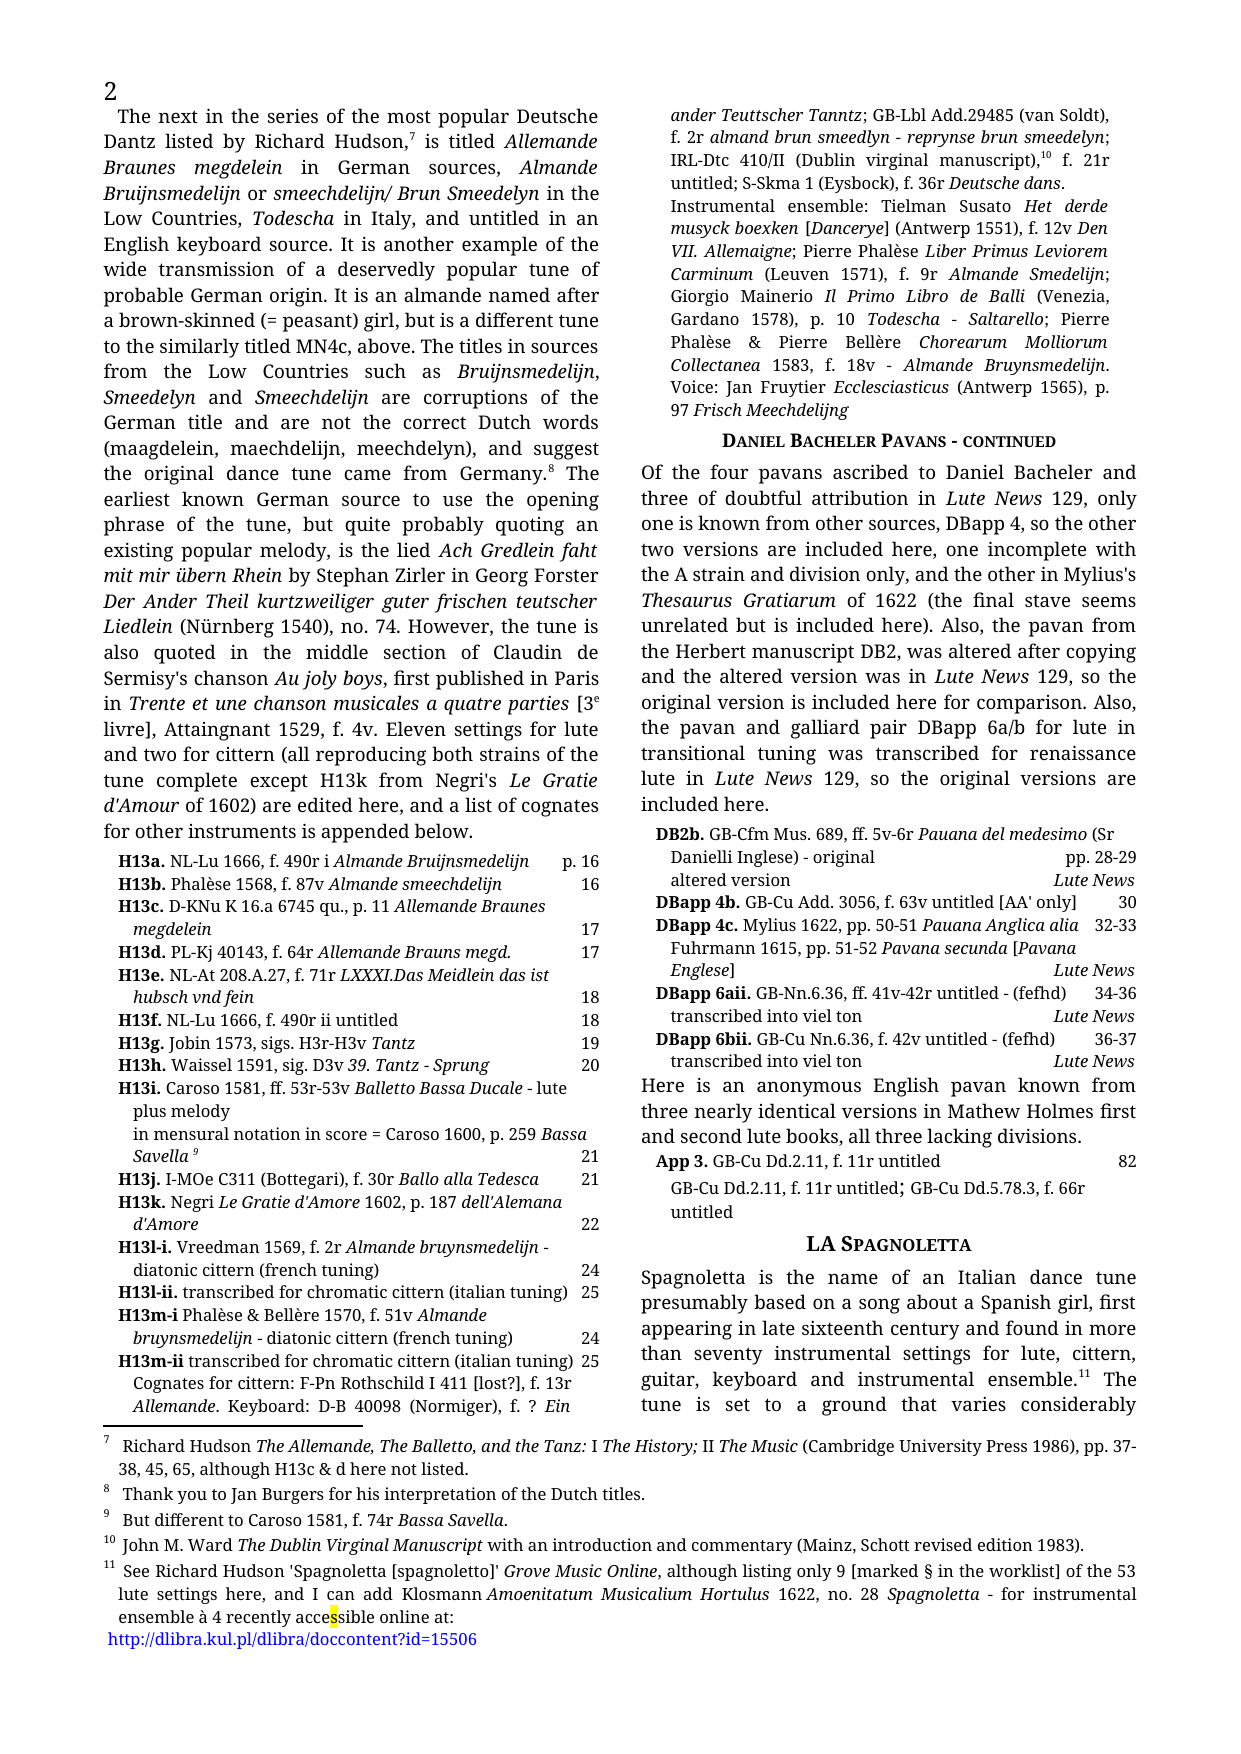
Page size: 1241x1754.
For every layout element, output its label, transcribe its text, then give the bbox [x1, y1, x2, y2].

text GB-Cu Dd.2.11, f. 11r untitled; GB-Cu Dd.5.78.3, f. 66r untitled [656, 1172, 1137, 1223]
text in mensural notation in score = Caroso 1600, p. 259 Bassa Savella 21 [118, 1122, 599, 1168]
text DB2b. GB-Cfm Mus. 689, ff. 5v-6r Pauana del medesimo (Sr Danielli Inglese) - original pp. 28-29 [656, 823, 1137, 868]
text H13h. Waissel 1591, sig. D3v 39. Tantz - Sprung 20 [118, 1054, 599, 1077]
text H13d. PL-Kj 40143, f. 64r Allemande Brauns megd. 17 [118, 941, 599, 963]
text DBapp 6bii. GB-Cu Nn.6.36, f. 42v untitled - (fefhd) 36-37 [656, 1027, 1137, 1050]
text Daniel Bacheler Pavans - continued [641, 427, 1137, 453]
text DBapp 6aii. GB-Nn.6.36, ff. 41v-42r untitled - (fefhd) 34-36 [656, 982, 1137, 1004]
text H13a. NL-Lu 1666, f. 490r i Almande Bruijnsmedelijn p. 16 [118, 850, 599, 872]
text Cognates for cittern: F-Pn Rothschild I 411 [lost?], f. 13r Allemande. Keyboard: D-B 40098 (Normiger), f. ? Ein ander Teuttscher Tanntz; GB-Lbl Add.29485 (van Soldt), f. 2r almand brun smeedlyn - reprynse brun smeedelyn; IRL-Dtc 410/II (Dublin virginal manuscript), f. 21r untitled; S-Skma 1 (Eysbock), f. 36r Deutsche dans. [656, 103, 1109, 194]
text LA Spagnoletta [641, 1229, 1137, 1258]
text App 3. GB-Cu Dd.2.11, f. 11r untitled 82 [656, 1149, 1137, 1172]
text H13c. D-KNu K 16.a 6745 qu., p. 11 Allemande Braunes megdelein 17 [118, 895, 599, 941]
text H13k. Negri Le Gratie d'Amore 1602, p. 187 dell'Alemana d'Amore 22 [118, 1190, 599, 1236]
text H13l-i. Vreedman 1569, f. 2r Almande bruynsmedelijn - diatonic cittern (french tuning) 24 [118, 1236, 599, 1281]
text Cognates for cittern: F-Pn Rothschild I 411 [lost?], f. 13r Allemande. Keyboard: D-B 40098 (Normiger), f. ? Ein ander Teuttscher Tanntz; GB-Lbl Add.29485 (van Soldt), f. 2r almand brun smeedlyn - reprynse brun smeedelyn; IRL-Dtc 410/II (Dublin virginal manuscript), f. 21r untitled; S-Skma 1 (Eysbock), f. 36r Deutsche dans. [118, 1372, 572, 1417]
text H13e. NL-At 208.A.27, f. 71r LXXXI.Das Meidlein das ist hubsch vnd fein 18 [118, 963, 599, 1009]
text DBapp 4b. GB-Cu Add. 3056, f. 63v untitled [AA' only] 30 [656, 891, 1137, 914]
text H13f. NL-Lu 1666, f. 490r ii untitled 18 [118, 1009, 599, 1031]
text H13g. Jobin 1573, sigs. H3r-H3v Tantz 19 [118, 1031, 599, 1054]
text The next in the series of the most popular Deutsche Dantz listed by Richard Hudson, is titled Allemande Braunes megdelein in German sources, Almande Bruijnsmedelijn or smeechdelijn/ Brun Smeedelyn in the Low Countries, Todescha in Italy, and untitled in an English keyboard source. It is another example of the wide transmission of a deservedly popular tune of probable German origin. It is an almande named after a brown-skinned (= peasant) girl, but is a different tune to the similarly titled MN4c, above. The titles in sources from the Low Countries such as Bruijnsmedelijn, Smeedelyn and Smeechdelijn are corruptions of the German title and are not the correct Dutch words (maagdelein, maechdelijn, meechdelyn), and suggest the original dance tune came from Germany. The earliest known German source to use the opening phrase of the tune, but quite probably quoting an existing popular melody, is the lied Ach Gredlein faht mit mir übern Rhein by Stephan Zirler in Georg Forster Der Ander Theil kurtzweiliger guter frischen teutscher Liedlein (Nürnberg 1540), no. 74. However, the tune is also quoted in the middle section of Claudin de Sermisy's chanson Au joly boys, first published in Paris in Trente et une chanson musicales a quatre parties [3e livre], Attaingnant 1529, f. 4v. Eleven settings for lute and two for cittern (all reproducing both strains of the tune complete except H13k from Negri's Le Gratie d'Amour of 1602) are edited here, and a list of cognates for other instruments is appended below. [103, 103, 599, 843]
text H13i. Caroso 1581, ff. 53r-53v Balletto Bassa Ducale - lute plus melody [118, 1077, 599, 1122]
text H13m-i Phalèse & Bellère 1570, f. 51v Almande bruynsmedelijn - diatonic cittern (french tuning) 24 [118, 1304, 599, 1349]
text Instrumental ensemble: Tielman Susato Het derde musyck boexken [Dancerye] (Antwerp 1551), f. 12v Den VII. Allemaigne; Pierre Phalèse Liber Primus Leviorem Carminum (Leuven 1571), f. 9r Almande Smedelijn; Giorgio Mainerio Il Primo Libro de Balli (Venezia, Gardano 1578), p. 10 Todescha - Saltarello; Pierre Phalèse & Pierre Bellère Chorearum Molliorum Collectanea 1583, f. 18v - Almande Bruynsmedelijn. Voice: Jan Fruytier Ecclesciasticus (Antwerp 1565), p. 97 Frisch Meechdelijng [656, 194, 1109, 421]
text H13l-ii. transcribed for chromatic cittern (italian tuning) 25 [118, 1281, 599, 1304]
text altered version Lute News [656, 868, 1137, 891]
text Of the four pavans ascribed to Daniel Bacheler and three of doubtful attribution in Lute News 129, only one is known from other sources, DBapp 4, so the other two versions are included here, one incomplete with the A strain and division only, and the other in Mylius's Thesaurus Gratiarum of 1622 (the final stave seems unrelated but is included here). Also, the pavan from the Herbert manuscript DB2, was altered after copying and the altered version was in Lute News 129, so the original version is included here for comparison. Also, the pavan and galliard pair DBapp 6a/b for lute in transitional tuning was transcribed for renaissance lute in Lute News 129, so the original versions are included here. [641, 459, 1137, 817]
text H13m-ii transcribed for chromatic cittern (italian tuning) 25 [118, 1349, 599, 1372]
text transcribed into viel ton Lute News [656, 1050, 1137, 1073]
text Fuhrmann 1615, pp. 51-52 Pavana secunda [Pavana Englese] Lute News [656, 936, 1137, 982]
text H13b. Phalèse 1568, f. 87v Almande smeechdelijn 16 [118, 872, 599, 895]
text Here is an anonymous English pavan known from three nearly identical versions in Mathew Holmes first and second lute books, all three lacking divisions. [641, 1073, 1137, 1149]
text transcribed into viel ton Lute News [656, 1004, 1137, 1027]
text DBapp 4c. Mylius 1622, pp. 50-51 Pauana Anglica alia 32-33 [656, 914, 1137, 936]
text H13j. I-MOe C311 (Bottegari), f. 30r Ballo alla Tedesca 21 [118, 1168, 599, 1190]
